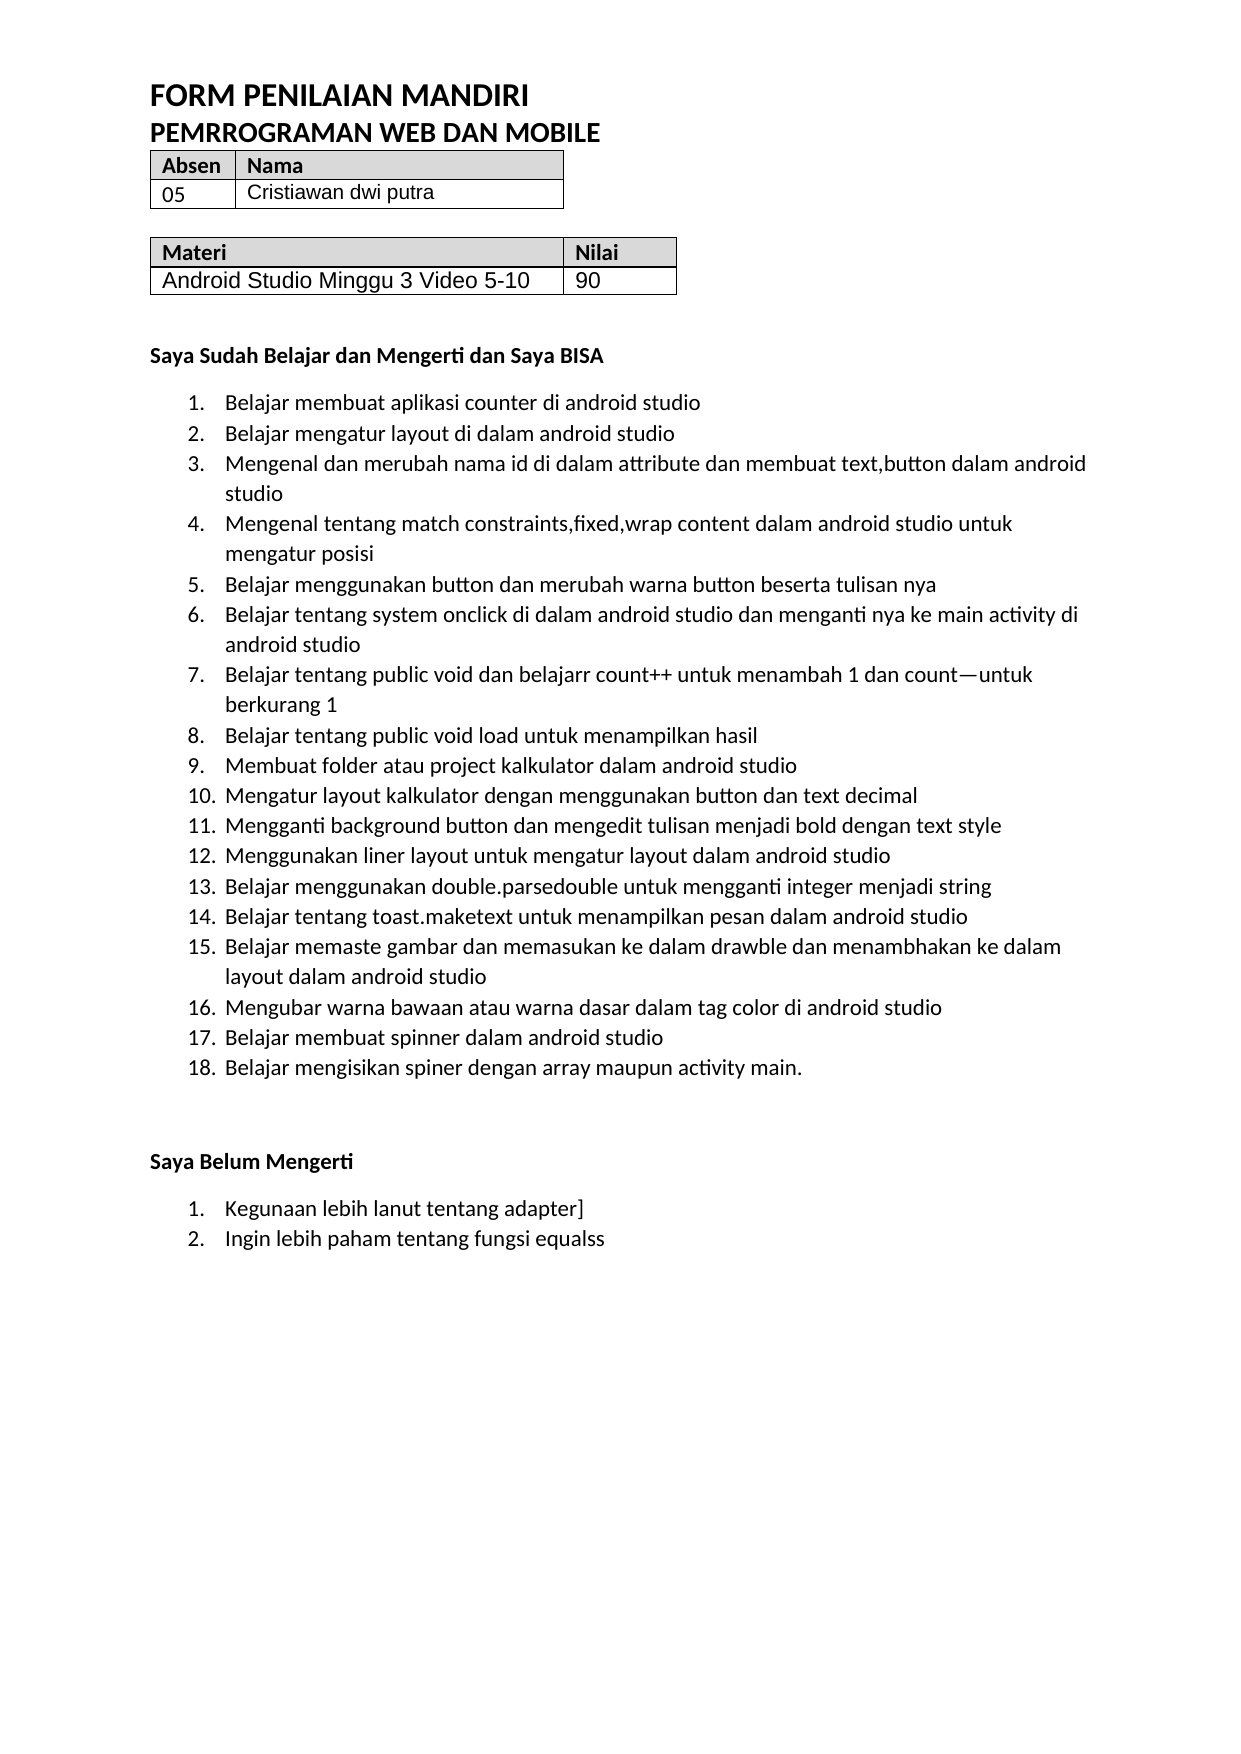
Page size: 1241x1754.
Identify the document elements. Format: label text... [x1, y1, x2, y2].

list Belajar mengatur layout di dalam android studio [187, 419, 1090, 447]
list Kegunaan lebih lanut tentang adapter] [187, 1194, 1090, 1222]
list Belajar tentang toast.maketext untuk menampilkan pesan dalam android studio [187, 902, 1090, 930]
list Mengatur layout kalkulator dengan menggunakan button dan text decimal [187, 781, 1090, 809]
list Mengganti background button dan mengedit tulisan menjadi bold dengan text style [187, 811, 1090, 839]
list Ingin lebih paham tentang fungsi equalss [187, 1224, 1090, 1252]
list Menggunakan liner layout untuk mengatur layout dalam android studio [187, 842, 1090, 870]
table_header Materi [151, 238, 563, 266]
list Membuat folder atau project kalkulator dalam android studio [187, 751, 1090, 779]
list Belajar tentang public void dan belajarr count++ untuk menambah 1 dan count—untuk berkurang 1 [187, 660, 1090, 719]
text Saya Belum Mengerti [150, 1147, 1090, 1175]
list Belajar menggunakan button dan merubah warna button beserta tulisan nya [187, 570, 1090, 598]
list Belajar memaste gambar dan memasukan ke dalam drawble dan menambhakan ke dalam layout dalam android studio [187, 932, 1090, 991]
table_header Nilai [564, 238, 676, 266]
list Belajar membuat aplikasi counter di android studio [187, 388, 1090, 417]
text Saya Sudah Belajar dan Mengerti dan Saya BISA [150, 342, 1090, 370]
list Belajar menggunakan double.parsedouble untuk mengganti integer menjadi string [187, 872, 1090, 900]
list Belajar tentang public void load untuk menampilkan hasil [187, 721, 1090, 749]
table_cell Android Studio Minggu 3 Video 5-10 [151, 268, 563, 294]
list Belajar membuat spinner dalam android studio [187, 1023, 1090, 1051]
list Belajar tentang system onclick di dalam android studio dan menganti nya ke main activity di android studio [187, 600, 1090, 658]
list Mengenal dan merubah nama id di dalam attribute dan membuat text,button dalam android studio [187, 449, 1090, 507]
table_cell 90 [564, 268, 676, 294]
list Belajar mengisikan spiner dengan array maupun activity main. [187, 1053, 1090, 1081]
list Mengenal tentang match constraints,fixed,wrap content dalam android studio untuk mengatur posisi [187, 509, 1090, 568]
list Mengubar warna bawaan atau warna dasar dalam tag color di android studio [187, 993, 1090, 1021]
